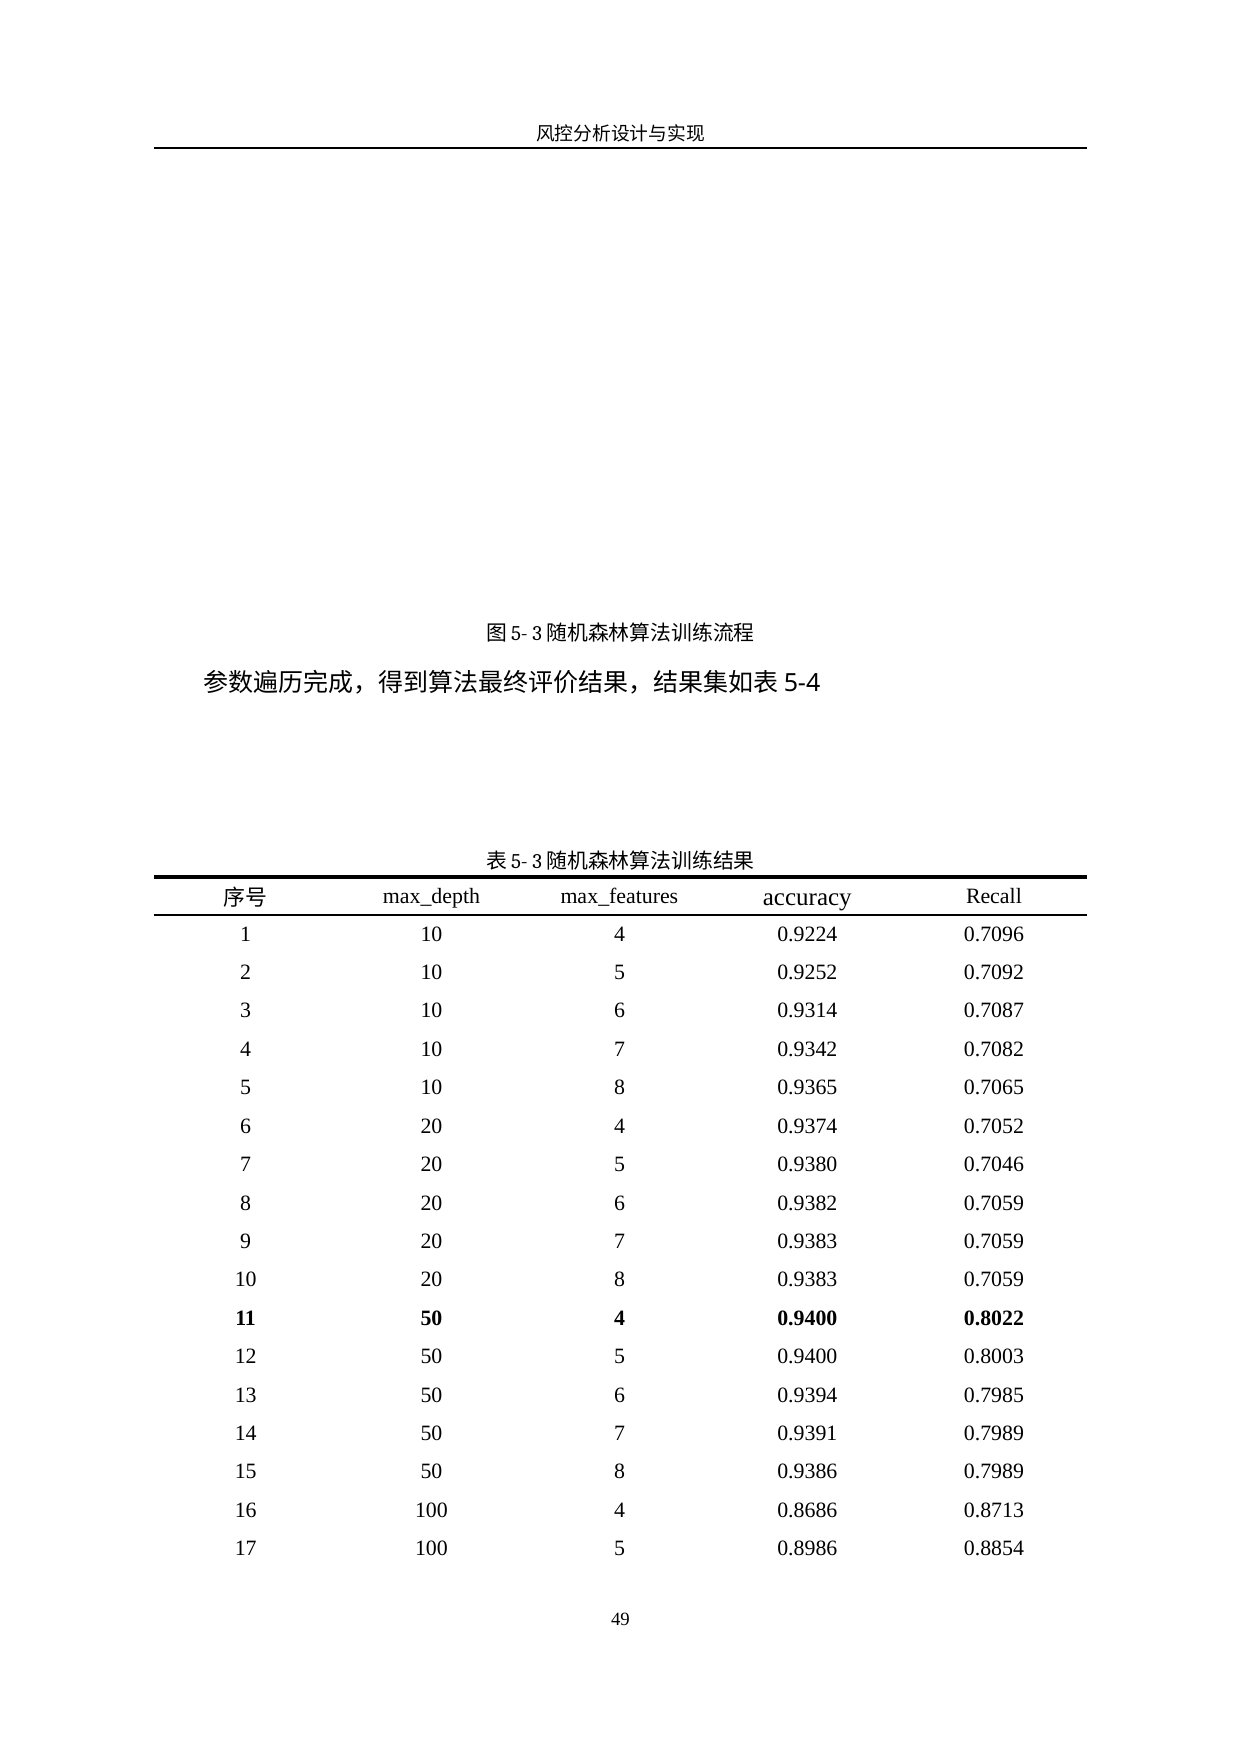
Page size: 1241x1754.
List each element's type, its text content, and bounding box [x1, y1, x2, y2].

table_cell 100 [338, 1529, 525, 1567]
table_cell 0.7092 [901, 952, 1087, 991]
table_cell 6 [525, 1375, 713, 1413]
table_cell 6 [525, 991, 713, 1029]
table_cell 10 [154, 1260, 337, 1298]
table_cell 50 [338, 1452, 525, 1490]
table_cell 0.7985 [901, 1375, 1087, 1413]
table_cell 7 [154, 1145, 337, 1183]
table_cell 4 [525, 1106, 713, 1144]
table_cell 7 [525, 1414, 713, 1452]
table_cell 100 [338, 1490, 525, 1529]
table_cell 12 [154, 1337, 337, 1375]
table_cell 20 [338, 1145, 525, 1183]
table_header max_depth [338, 879, 525, 914]
table_cell 6 [154, 1106, 337, 1144]
table_cell 0.9383 [714, 1221, 901, 1260]
table_cell 5 [525, 1529, 713, 1567]
text 图5- 3 随机森林算法训练流程 [153, 615, 1087, 648]
table_cell 0.9382 [714, 1183, 901, 1221]
table_cell 9 [154, 1221, 337, 1260]
table_cell 13 [154, 1375, 337, 1413]
table_cell 0.8022 [901, 1298, 1087, 1337]
table_cell 0.9374 [714, 1106, 901, 1144]
table_cell 0.9365 [714, 1068, 901, 1106]
table_cell 10 [338, 1029, 525, 1068]
table_cell 50 [338, 1414, 525, 1452]
table_cell 8 [525, 1452, 713, 1490]
table_cell 6 [525, 1183, 713, 1221]
table_cell 20 [338, 1106, 525, 1144]
table_cell 0.8713 [901, 1490, 1087, 1529]
text 参数遍历完成，得到算法最终评价结果，结果集如表5-4 [153, 648, 1087, 713]
table_cell 0.7052 [901, 1106, 1087, 1144]
table_cell 7 [525, 1221, 713, 1260]
table_cell 0.7096 [901, 916, 1087, 952]
table_cell 20 [338, 1221, 525, 1260]
table_cell 5 [525, 952, 713, 991]
table_cell 50 [338, 1298, 525, 1337]
table_cell 0.9386 [714, 1452, 901, 1490]
table_cell 0.8854 [901, 1529, 1087, 1567]
table_cell 8 [154, 1183, 337, 1221]
table_header accuracy [714, 879, 901, 914]
table_cell 10 [338, 1068, 525, 1106]
table_cell 0.7059 [901, 1221, 1087, 1260]
table_cell 5 [154, 1068, 337, 1106]
table_cell 0.9400 [714, 1337, 901, 1375]
table_cell 2 [154, 952, 337, 991]
table_cell 50 [338, 1337, 525, 1375]
table_header max_features [525, 879, 713, 914]
table_cell 5 [525, 1145, 713, 1183]
table_cell 15 [154, 1452, 337, 1490]
table_cell 17 [154, 1529, 337, 1567]
table_cell 0.7082 [901, 1029, 1087, 1068]
table_cell 14 [154, 1414, 337, 1452]
table_cell 16 [154, 1490, 337, 1529]
table_cell 4 [525, 1298, 713, 1337]
table_cell 0.8003 [901, 1337, 1087, 1375]
table_cell 10 [338, 952, 525, 991]
text 表5- 3 随机森林算法训练结果 [153, 843, 1087, 875]
table_cell 4 [525, 916, 713, 952]
table_cell 0.7059 [901, 1260, 1087, 1298]
table_header 序号 [154, 879, 337, 914]
table_cell 0.9224 [714, 916, 901, 952]
table_cell 0.9383 [714, 1260, 901, 1298]
table_cell 0.7065 [901, 1068, 1087, 1106]
table_cell 0.7989 [901, 1414, 1087, 1452]
table_cell 5 [525, 1337, 713, 1375]
table_cell 0.9391 [714, 1414, 901, 1452]
table_cell 10 [338, 916, 525, 952]
table_cell 11 [154, 1298, 337, 1337]
table_cell 0.9380 [714, 1145, 901, 1183]
table_cell 8 [525, 1260, 713, 1298]
table_cell 1 [154, 916, 337, 952]
table_cell 0.7046 [901, 1145, 1087, 1183]
table_cell 0.9400 [714, 1298, 901, 1337]
table_header Recall [901, 879, 1087, 914]
table_cell 4 [525, 1490, 713, 1529]
table_cell 8 [525, 1068, 713, 1106]
table_cell 4 [154, 1029, 337, 1068]
table_cell 0.9342 [714, 1029, 901, 1068]
table_cell 3 [154, 991, 337, 1029]
table_cell 50 [338, 1375, 525, 1413]
table_cell 0.8686 [714, 1490, 901, 1529]
table_cell 0.7059 [901, 1183, 1087, 1221]
table_cell 0.7087 [901, 991, 1087, 1029]
table_cell 0.9252 [714, 952, 901, 991]
table_cell 0.9314 [714, 991, 901, 1029]
table_cell 0.9394 [714, 1375, 901, 1413]
table_cell 20 [338, 1260, 525, 1298]
table_cell 20 [338, 1183, 525, 1221]
table_cell 0.8986 [714, 1529, 901, 1567]
table_cell 7 [525, 1029, 713, 1068]
table_cell 0.7989 [901, 1452, 1087, 1490]
table_cell 10 [338, 991, 525, 1029]
